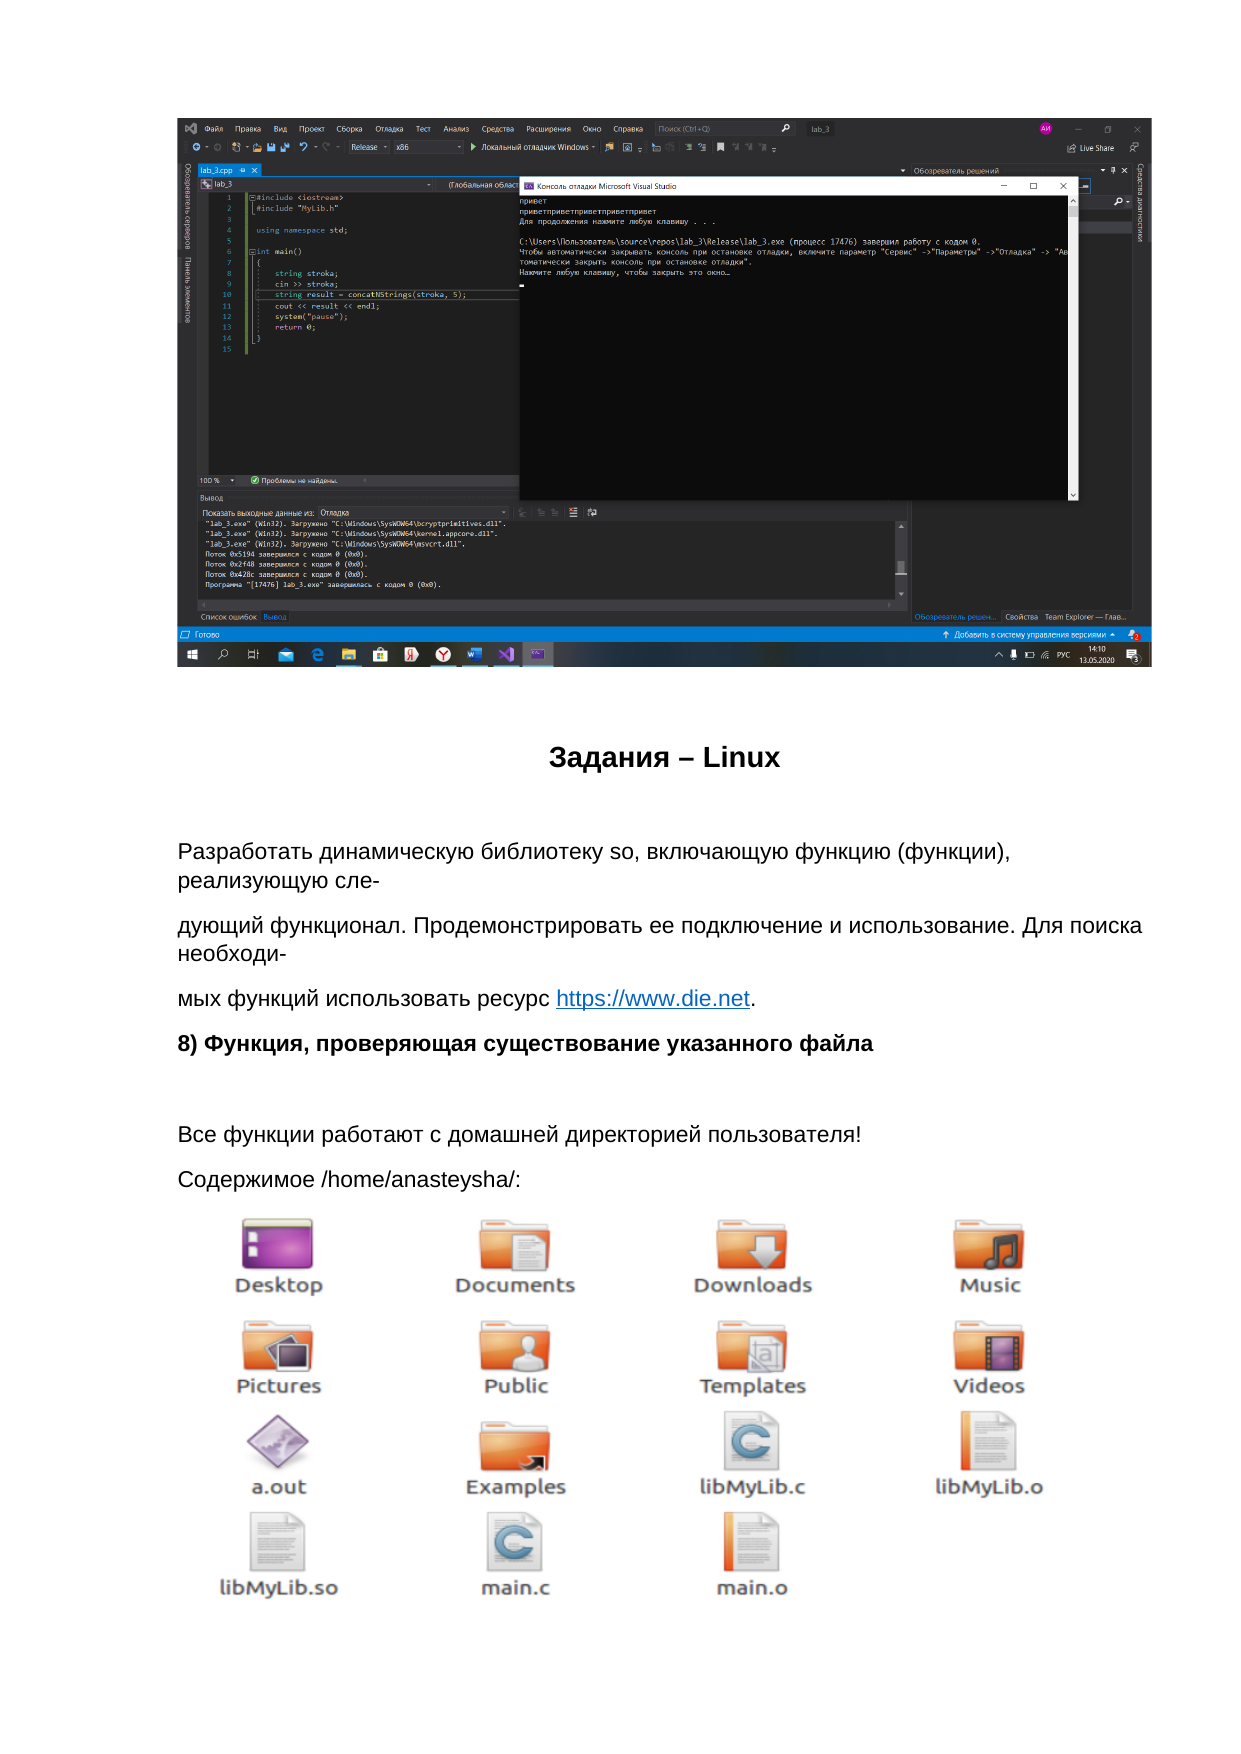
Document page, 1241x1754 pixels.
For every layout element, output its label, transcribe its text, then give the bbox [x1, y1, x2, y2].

text дующий функционал. Продемонстрировать ее подключение и использование. Для поиска необходи- [177, 912, 1152, 966]
text Все функции работают с домашней директорией пользователя! [177, 1121, 1152, 1147]
text Задания – Linux [177, 740, 1152, 774]
text Разработать динамическую библиотеку so, включающую функцию (функции), реализующую сле- [177, 838, 1152, 893]
picture [177, 1210, 1152, 1622]
text 8) Функция, проверяющая существование указанного файла [177, 1030, 1152, 1057]
picture [177, 118, 1152, 667]
text мых функций использовать ресурс https://www.die.net. [177, 985, 1152, 1012]
text Содержимое /home/anasteysha/: [177, 1166, 1152, 1192]
